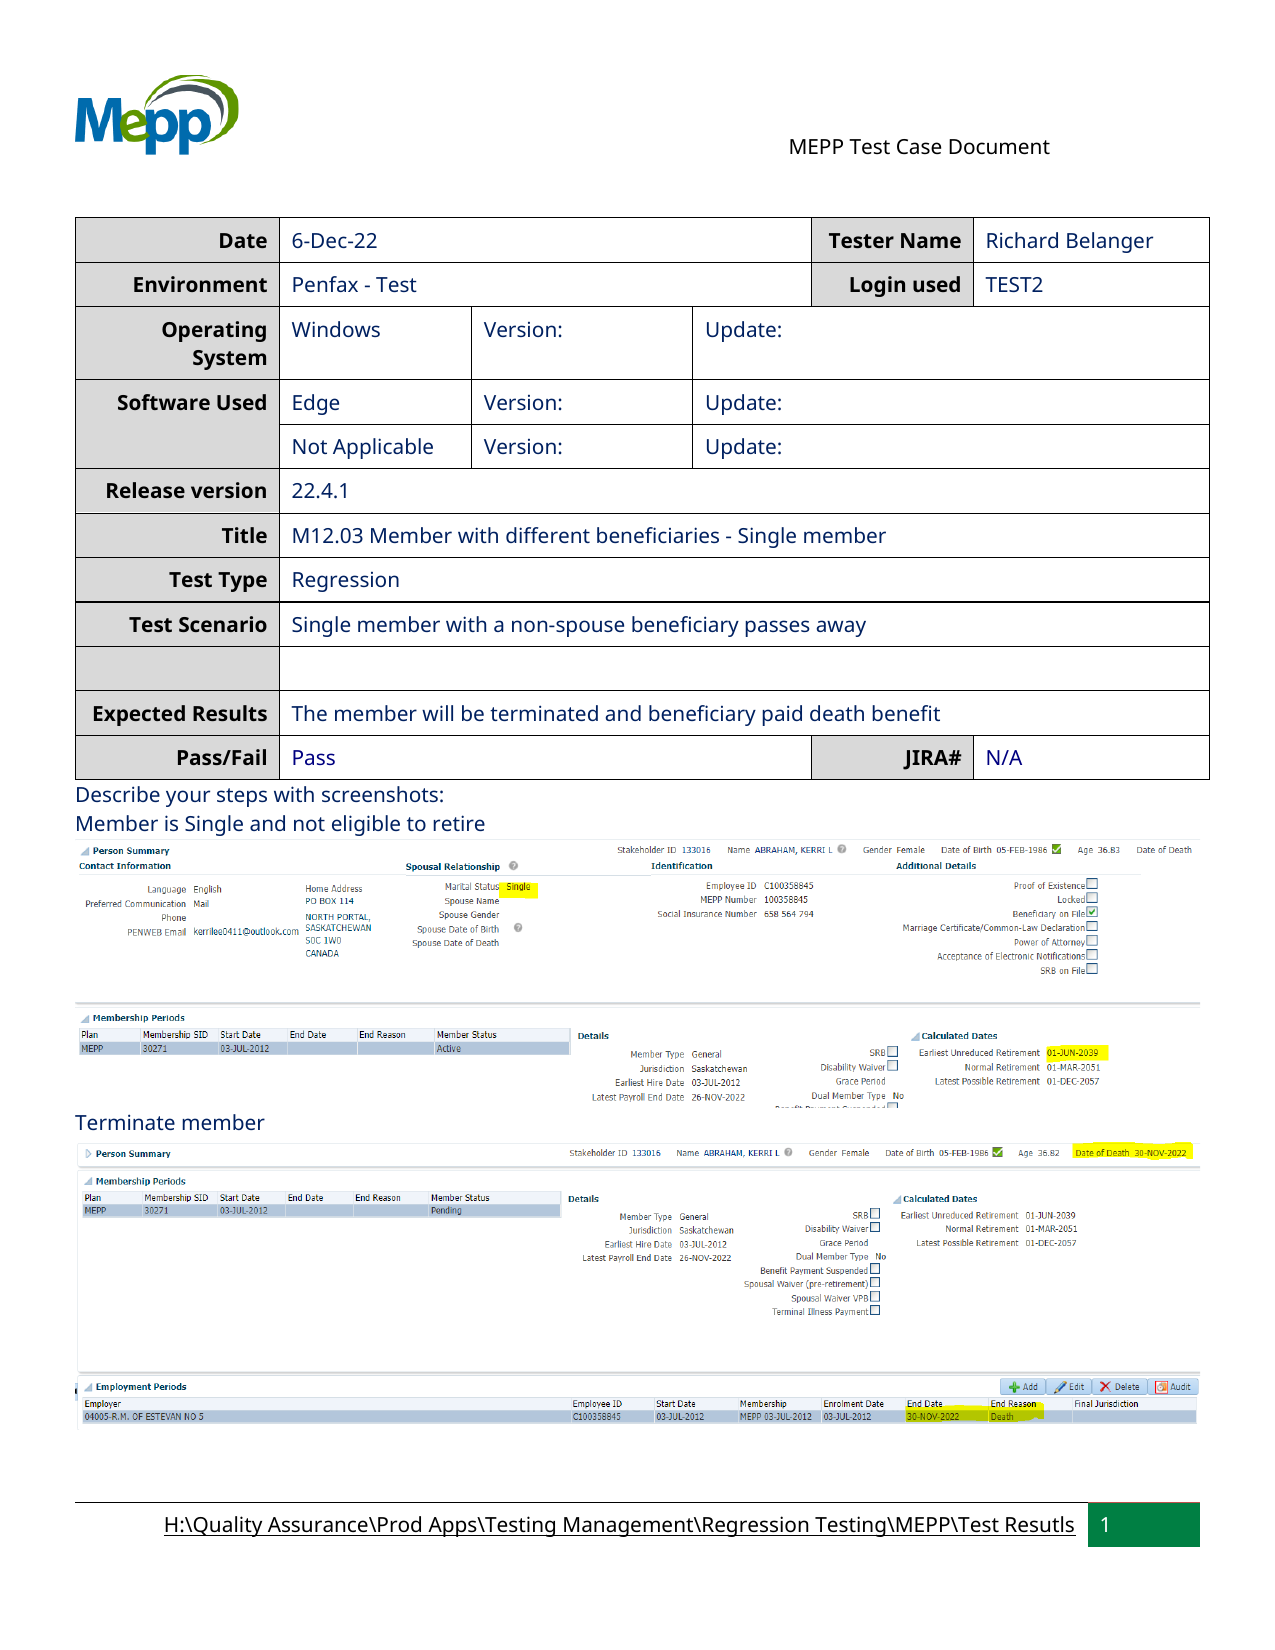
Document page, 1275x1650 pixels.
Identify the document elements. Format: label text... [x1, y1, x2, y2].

table_cell N/A [974, 736, 1209, 779]
table_cell Update: [693, 307, 1209, 379]
table_header [974, 218, 1209, 262]
table_cell 22.4.1 [280, 469, 1209, 512]
table_cell M12.03 Member with different beneficiaries - Single member [280, 514, 1209, 557]
text Terminate member [75, 1108, 1200, 1136]
table_cell Environment [76, 263, 279, 306]
table_cell Update: [693, 425, 1209, 468]
table_cell [280, 647, 1209, 690]
table_cell Single member with a non-spouse beneficiary passes away [280, 603, 1209, 646]
table_cell [280, 425, 471, 468]
table_header Tester Name [812, 218, 973, 262]
table_cell Release version [76, 469, 279, 512]
table_cell Test Type [76, 558, 279, 601]
text Member is Single and not eligible to retire [75, 809, 1200, 837]
table_cell Software Used [76, 380, 279, 468]
picture [75, 1136, 1200, 1430]
table_cell [76, 647, 279, 690]
table_cell [280, 307, 471, 379]
table_cell Title [76, 514, 279, 557]
picture [75, 837, 1200, 1108]
table_cell [280, 263, 811, 306]
table_cell Update: [693, 380, 1209, 423]
text Describe your steps with screenshots: [75, 780, 1200, 809]
table_cell Test Scenario [76, 603, 279, 646]
table_cell Expected Results [76, 691, 279, 735]
picture [75, 75, 239, 155]
table_cell TEST2 [974, 263, 1209, 306]
table_cell Operating System [76, 307, 279, 379]
table_cell The member will be terminated and beneficiary paid death benefit [280, 691, 1209, 735]
table_header [280, 218, 811, 262]
table_cell Version: [472, 380, 692, 423]
table_cell JIRA# [812, 736, 973, 779]
table_cell [280, 558, 1209, 601]
table_cell Login used [812, 263, 973, 306]
table_header Date [76, 218, 279, 262]
table_cell Version: [472, 425, 692, 468]
table_cell Version: [472, 307, 692, 379]
table_cell [280, 380, 471, 423]
table_cell Pass/Fail [76, 736, 279, 779]
